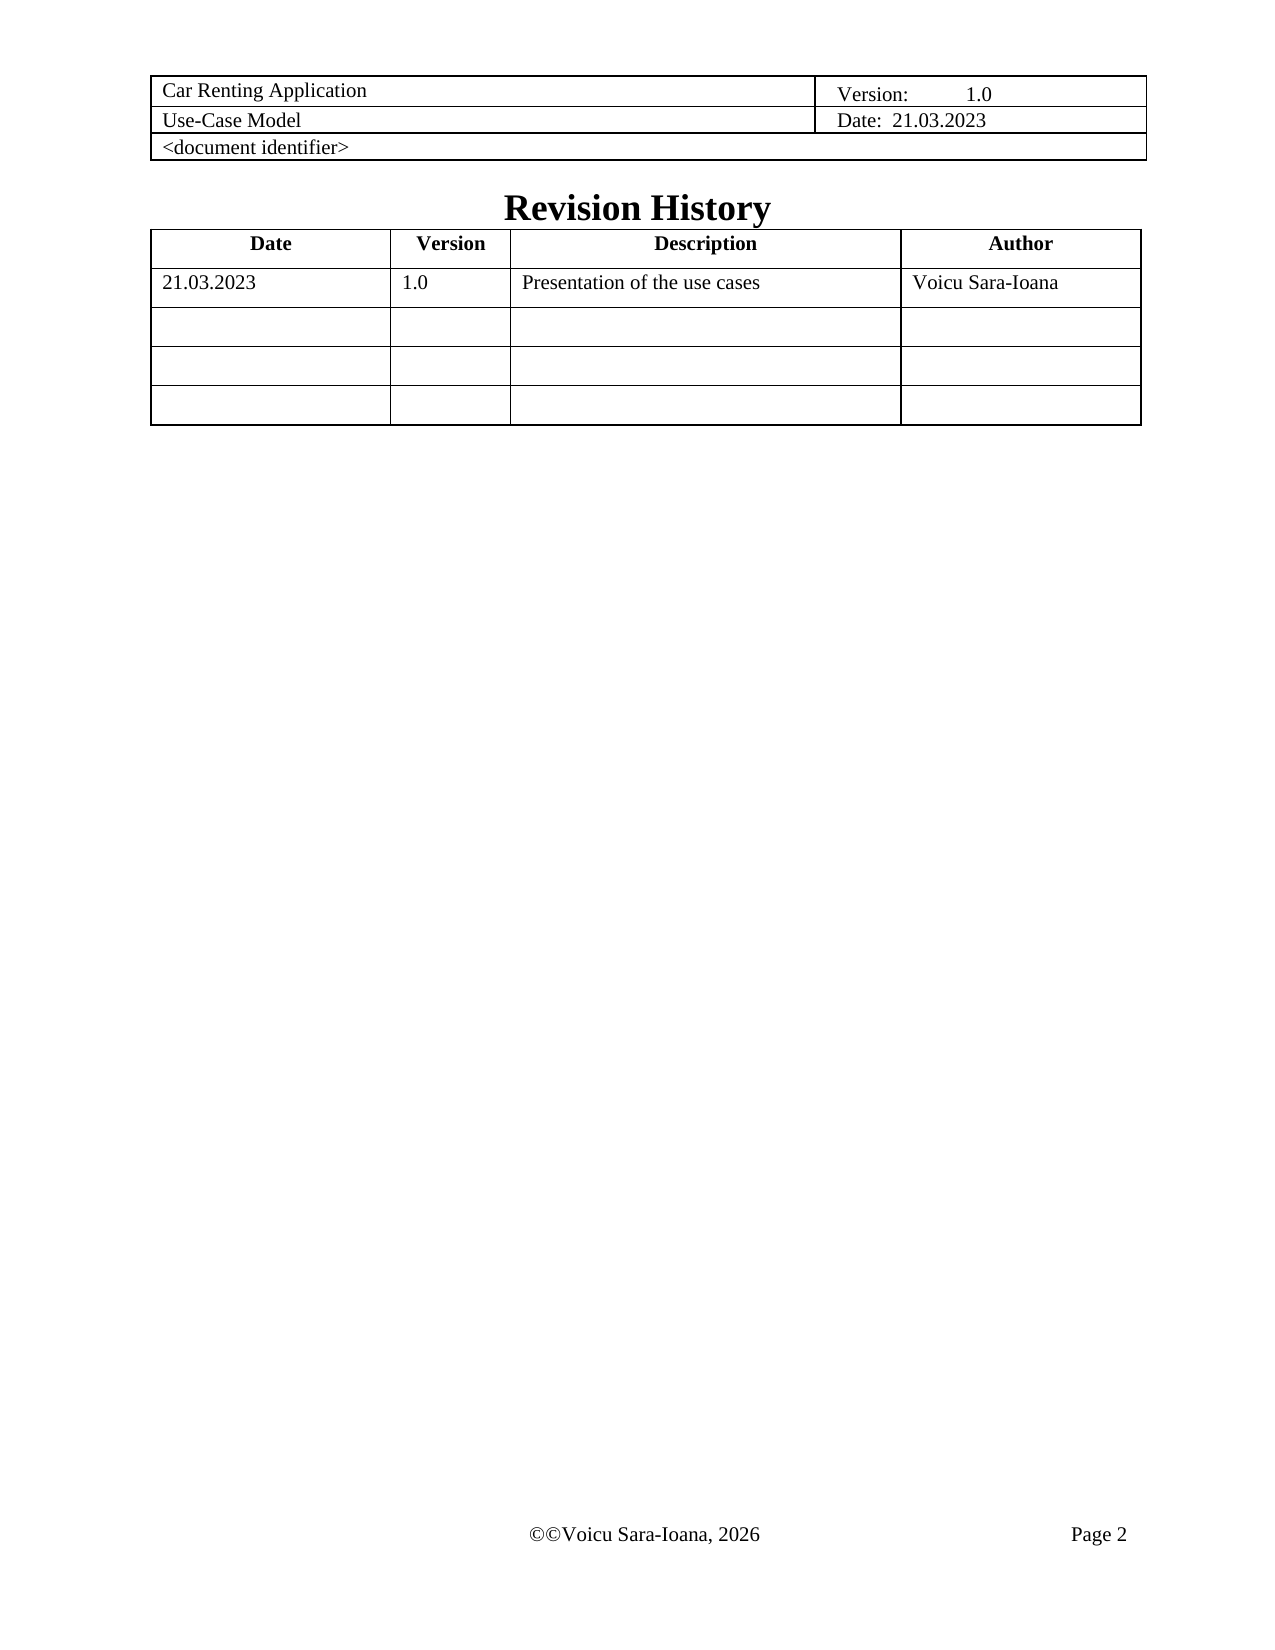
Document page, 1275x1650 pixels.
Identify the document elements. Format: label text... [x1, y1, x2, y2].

table_header Version [391, 230, 510, 268]
table_cell 1.0 [391, 269, 510, 307]
table_cell 21.03.2023 [152, 269, 390, 307]
table_cell [391, 347, 510, 385]
table_cell [511, 386, 900, 424]
table_cell [391, 308, 510, 346]
table_cell Presentation of the use cases [511, 269, 900, 307]
table_header Author [902, 230, 1140, 268]
table_cell [391, 386, 510, 424]
table_cell Voicu Sara-Ioana [902, 269, 1140, 307]
table_cell [902, 347, 1140, 385]
title Revision History [150, 185, 1125, 228]
table_header Date [152, 230, 390, 268]
table_header Description [511, 230, 900, 268]
table_cell [511, 347, 900, 385]
table_cell [902, 386, 1140, 424]
table_cell [152, 386, 390, 424]
table_cell [152, 347, 390, 385]
table_cell [902, 308, 1140, 346]
table_cell [511, 308, 900, 346]
table_cell [152, 308, 390, 346]
